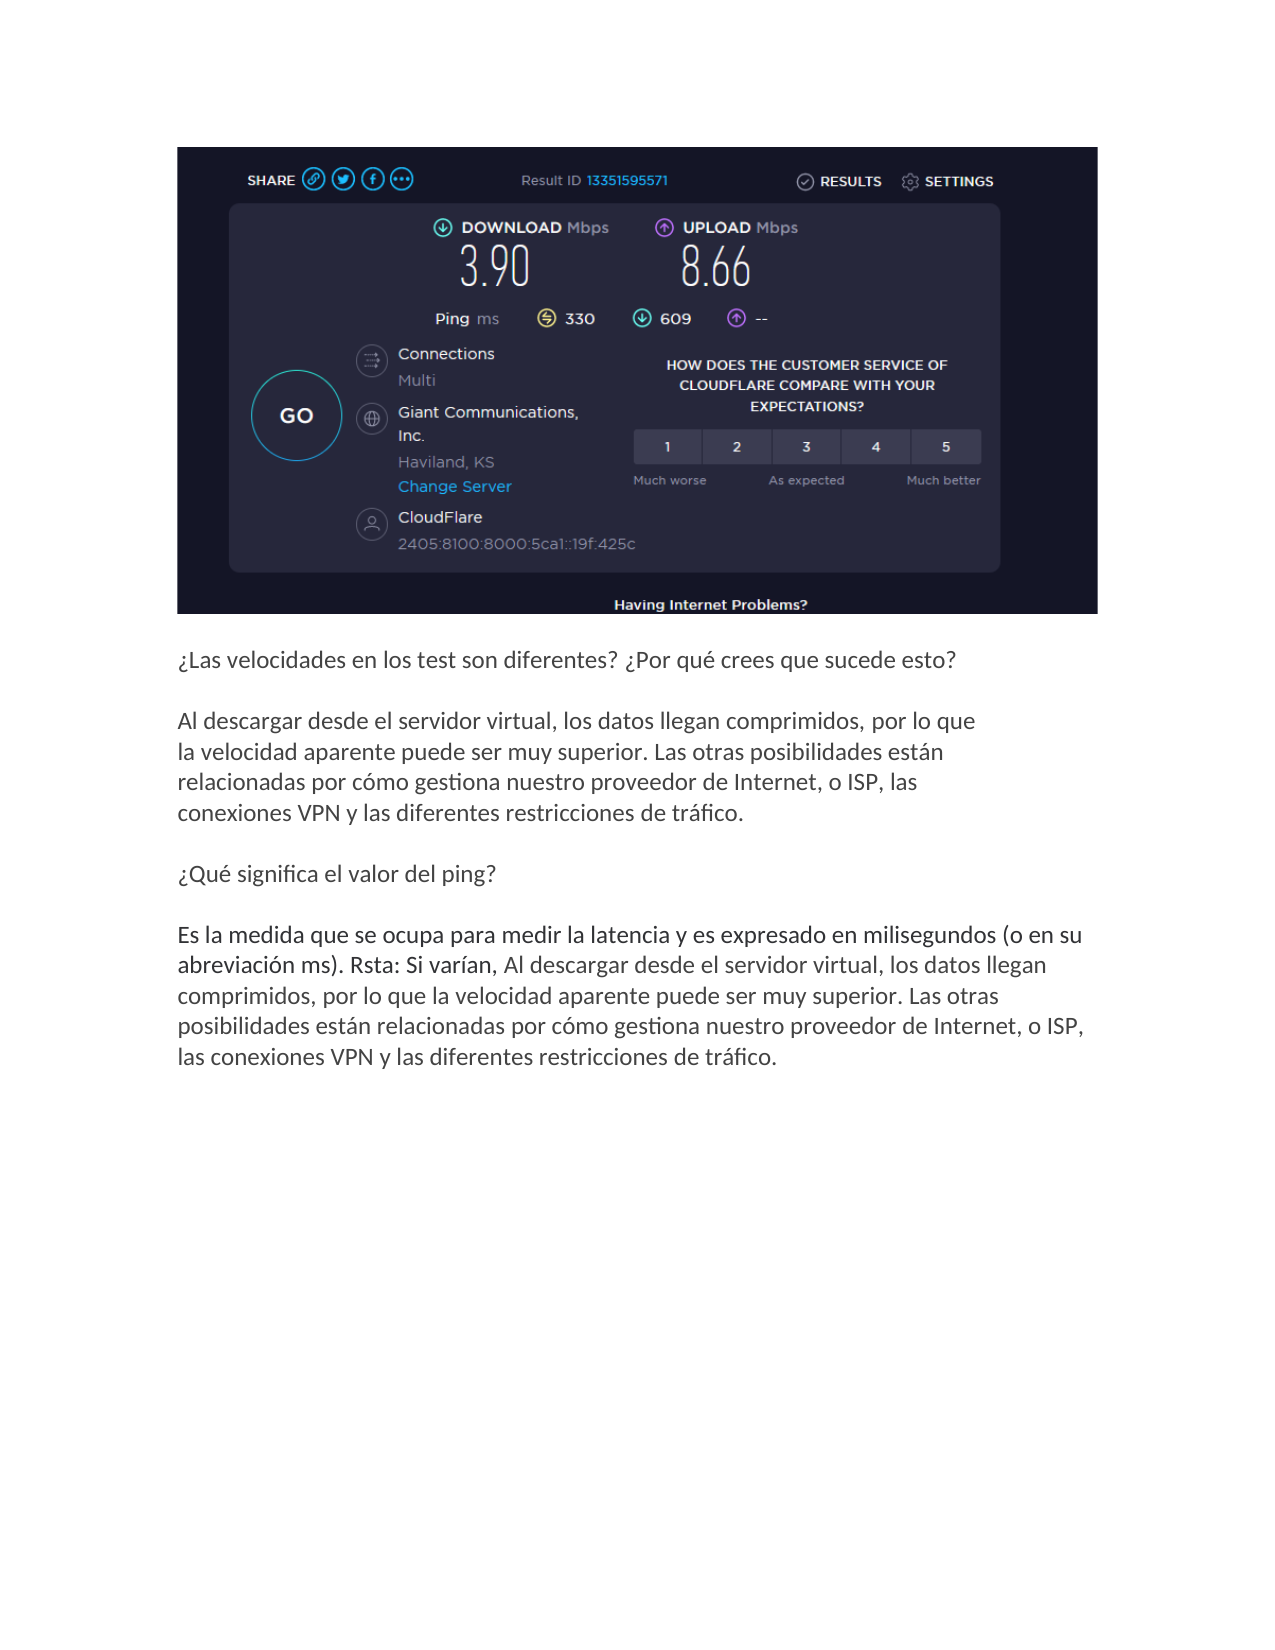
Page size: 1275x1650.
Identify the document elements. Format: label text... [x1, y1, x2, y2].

text Es la medida que se ocupa para medir la latencia y es expresado en milisegundos (o en su abreviación ms). Rsta: Si varían, Al descargar desde el servidor virtual, los datos llegan comprimidos, por lo que la velocidad aparente puede ser muy superior. Las otras posibilidades están relacionadas por cómo gestiona nuestro proveedor de Internet, o ISP, las conexiones VPN y las diferentes restricciones de tráfico. [177, 919, 1098, 1072]
text Al descargar desde el servidor virtual, los datos llegan comprimidos, por lo que la velocidad aparente puede ser muy superior. Las otras posibilidades están relacionadas por cómo gestiona nuestro proveedor de Internet, o ISP, las conexiones VPN y las diferentes restricciones de tráfico. [177, 705, 1098, 827]
text ¿Las velocidades en los test son diferentes? ¿Por qué crees que sucede esto? [177, 644, 1098, 675]
text ¿Qué significa el valor del ping? [177, 858, 1098, 888]
picture [177, 147, 1098, 614]
